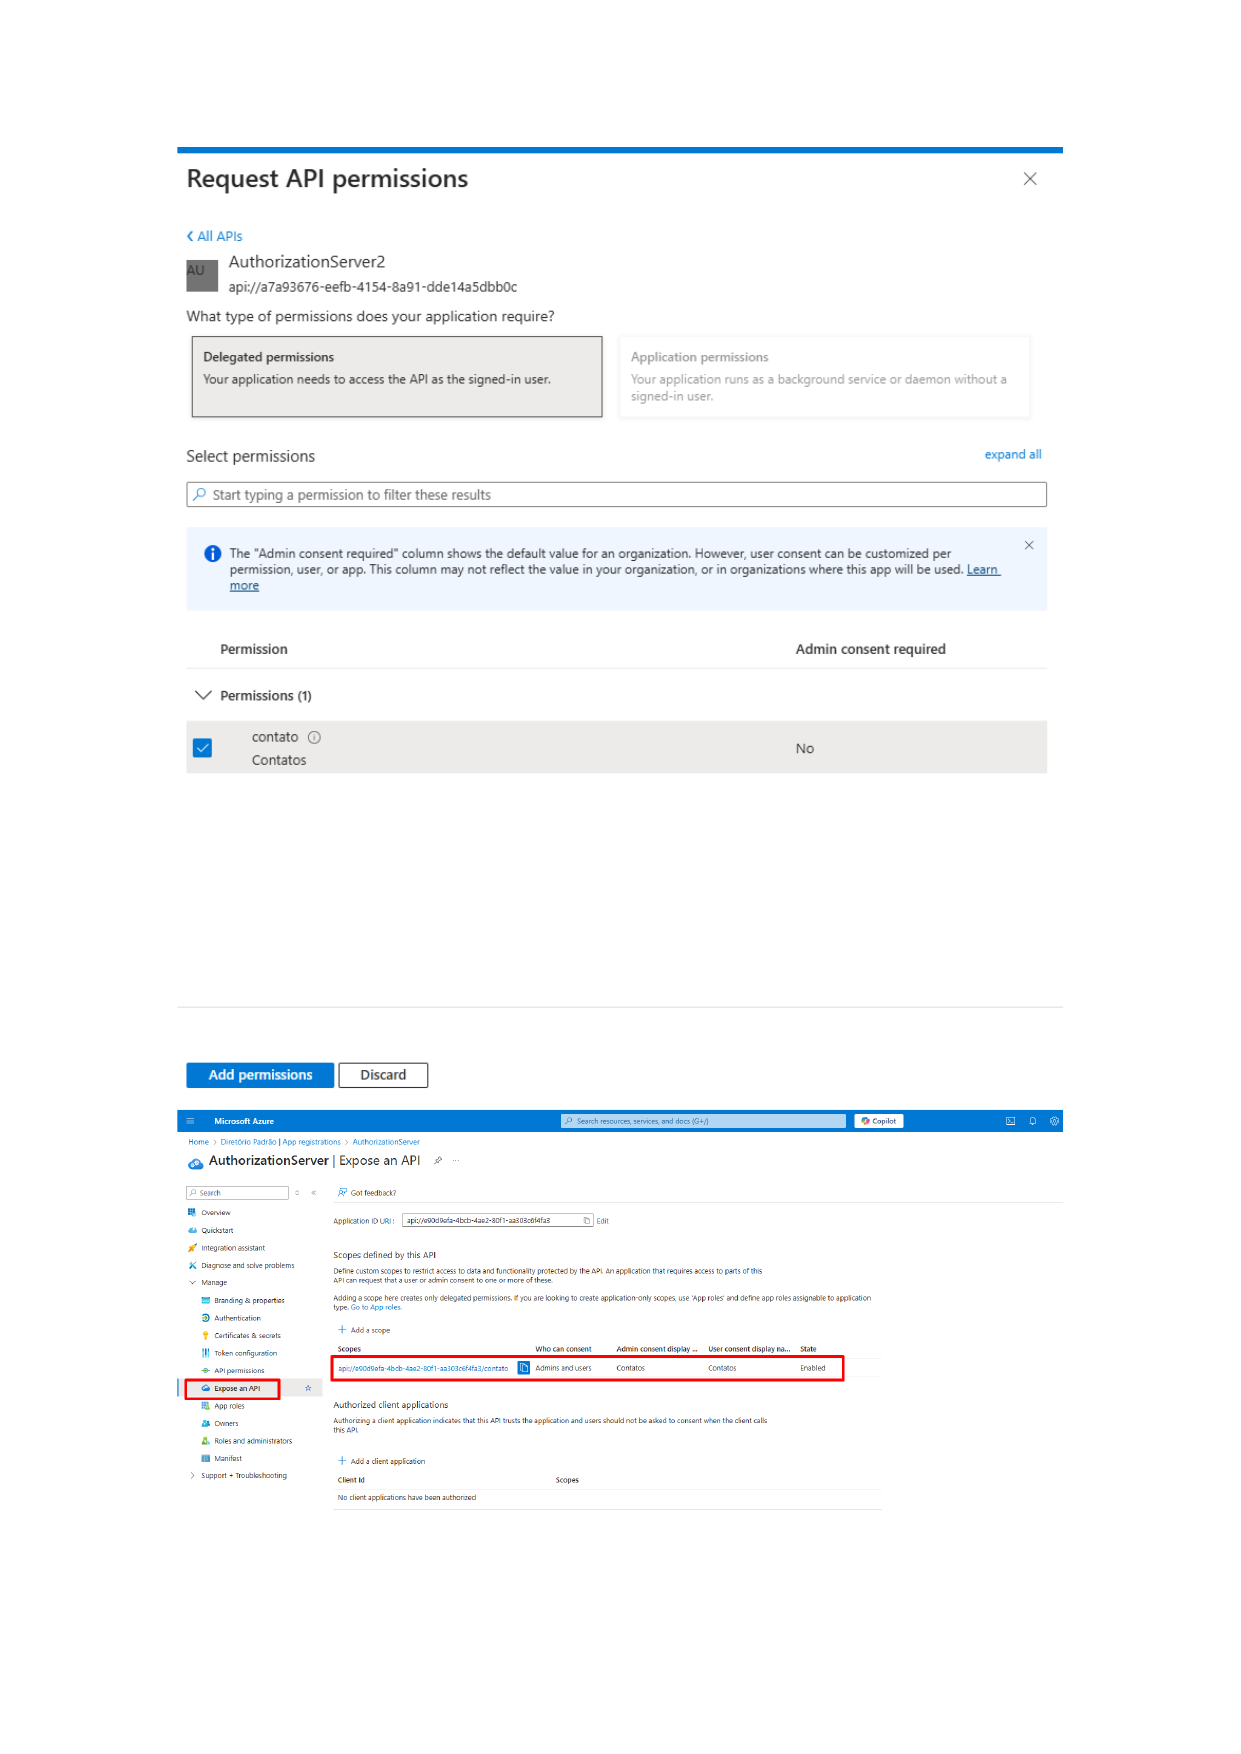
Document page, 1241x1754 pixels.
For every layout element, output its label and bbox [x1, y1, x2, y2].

picture [177, 147, 1063, 1106]
picture [177, 1108, 1063, 1571]
